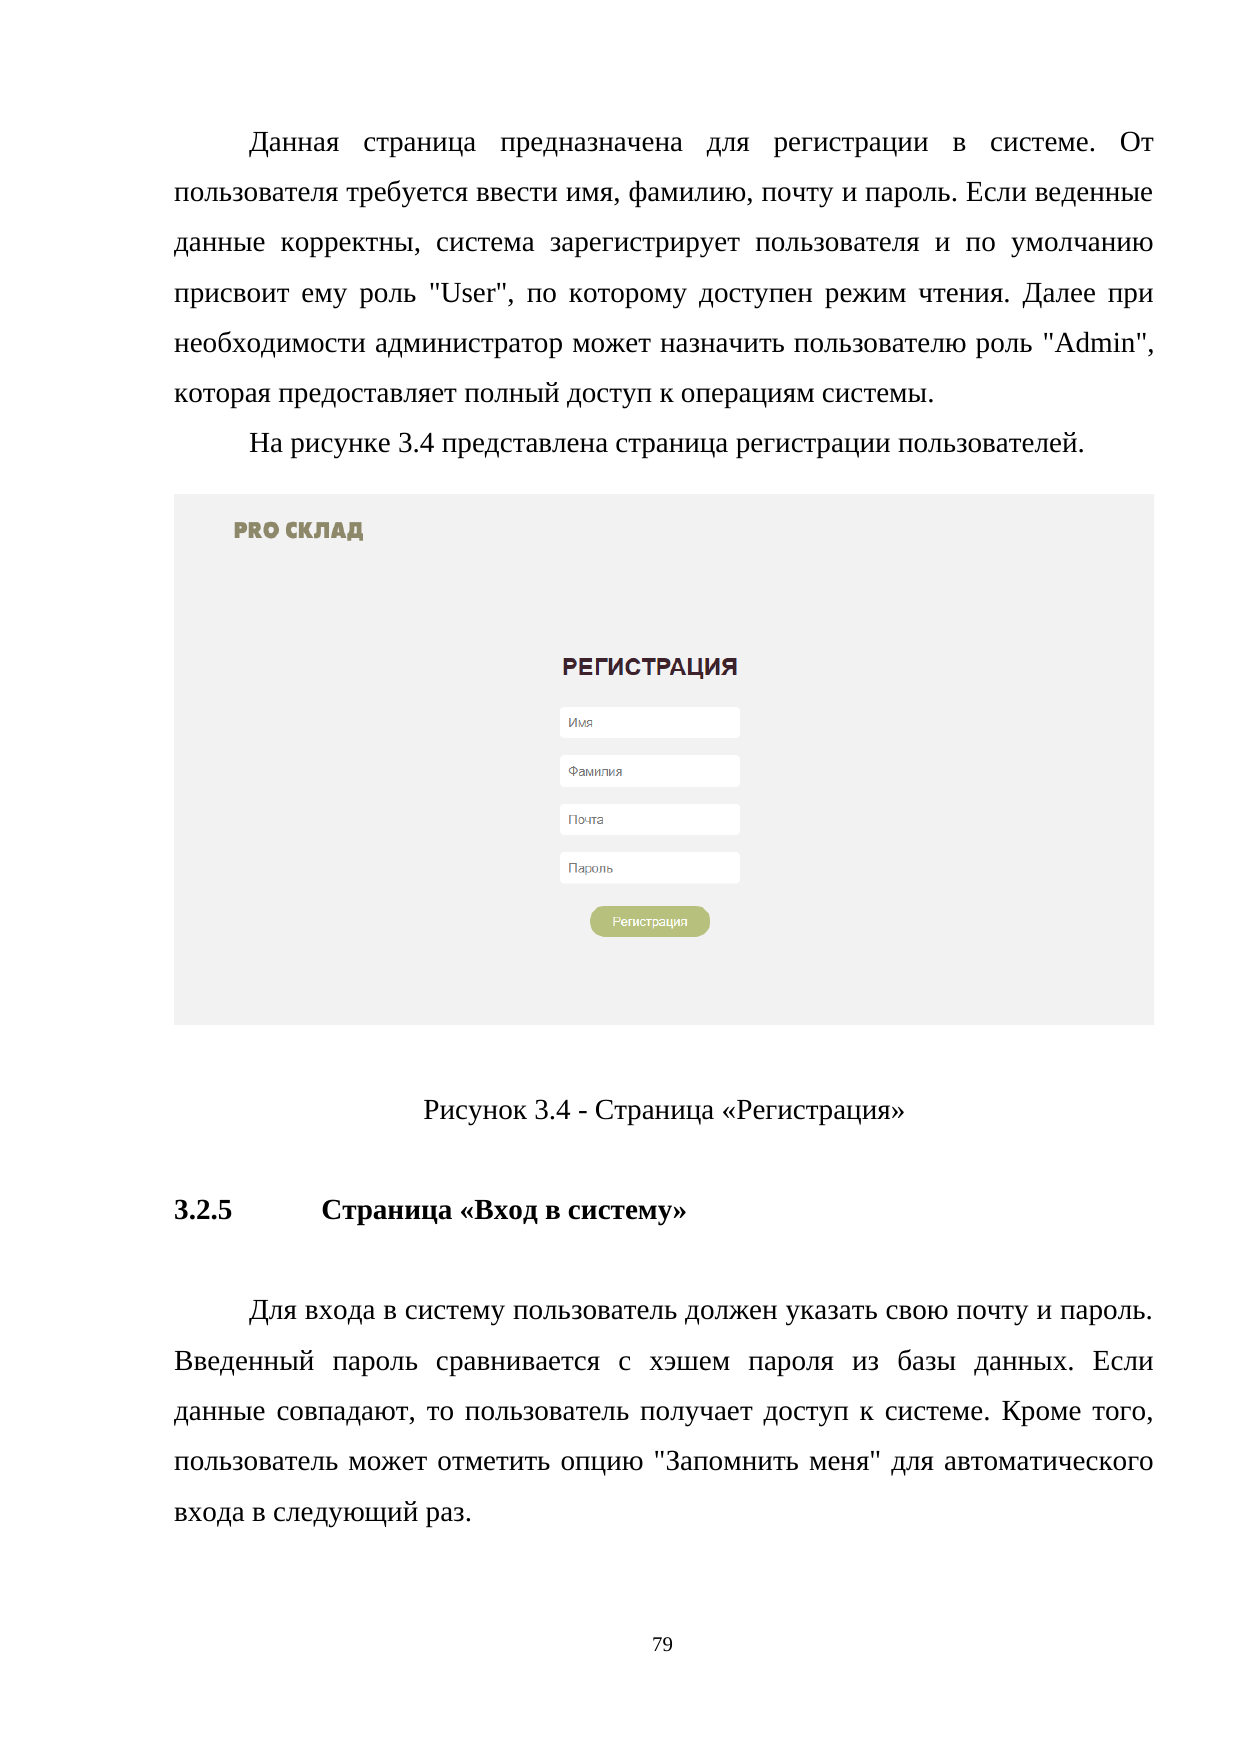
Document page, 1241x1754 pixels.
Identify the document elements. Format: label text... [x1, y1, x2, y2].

picture [174, 494, 1155, 1025]
text Рисунок 3.4 - Страница «Регистрация» [174, 1092, 1154, 1125]
list Страница «Вход в систему» [174, 1192, 1154, 1226]
text Данная страница предназначена для регистрации в системе. От пользователя требуется ввести имя, фамилию, почту и пароль. Если веденные данные корректны, система зарегистрирует пользователя и по умолчанию присвоит ему роль "User", по которому доступен режим чтения. Далее при необходимости администратор может назначить пользователю роль "Admin", которая предоставляет полный доступ к операциям системы. [174, 124, 1154, 409]
text Для входа в систему пользователь должен указать свою почту и пароль. Введенный пароль сравнивается с хэшем пароля из базы данных. Если данные совпадают, то пользователь получает доступ к системе. Кроме того, пользователь может отметить опцию "Запомнить меня" для автоматического входа в следующий раз. [174, 1292, 1154, 1527]
text На рисунке 3.4 представлена страница регистрации пользователей. [174, 426, 1154, 459]
